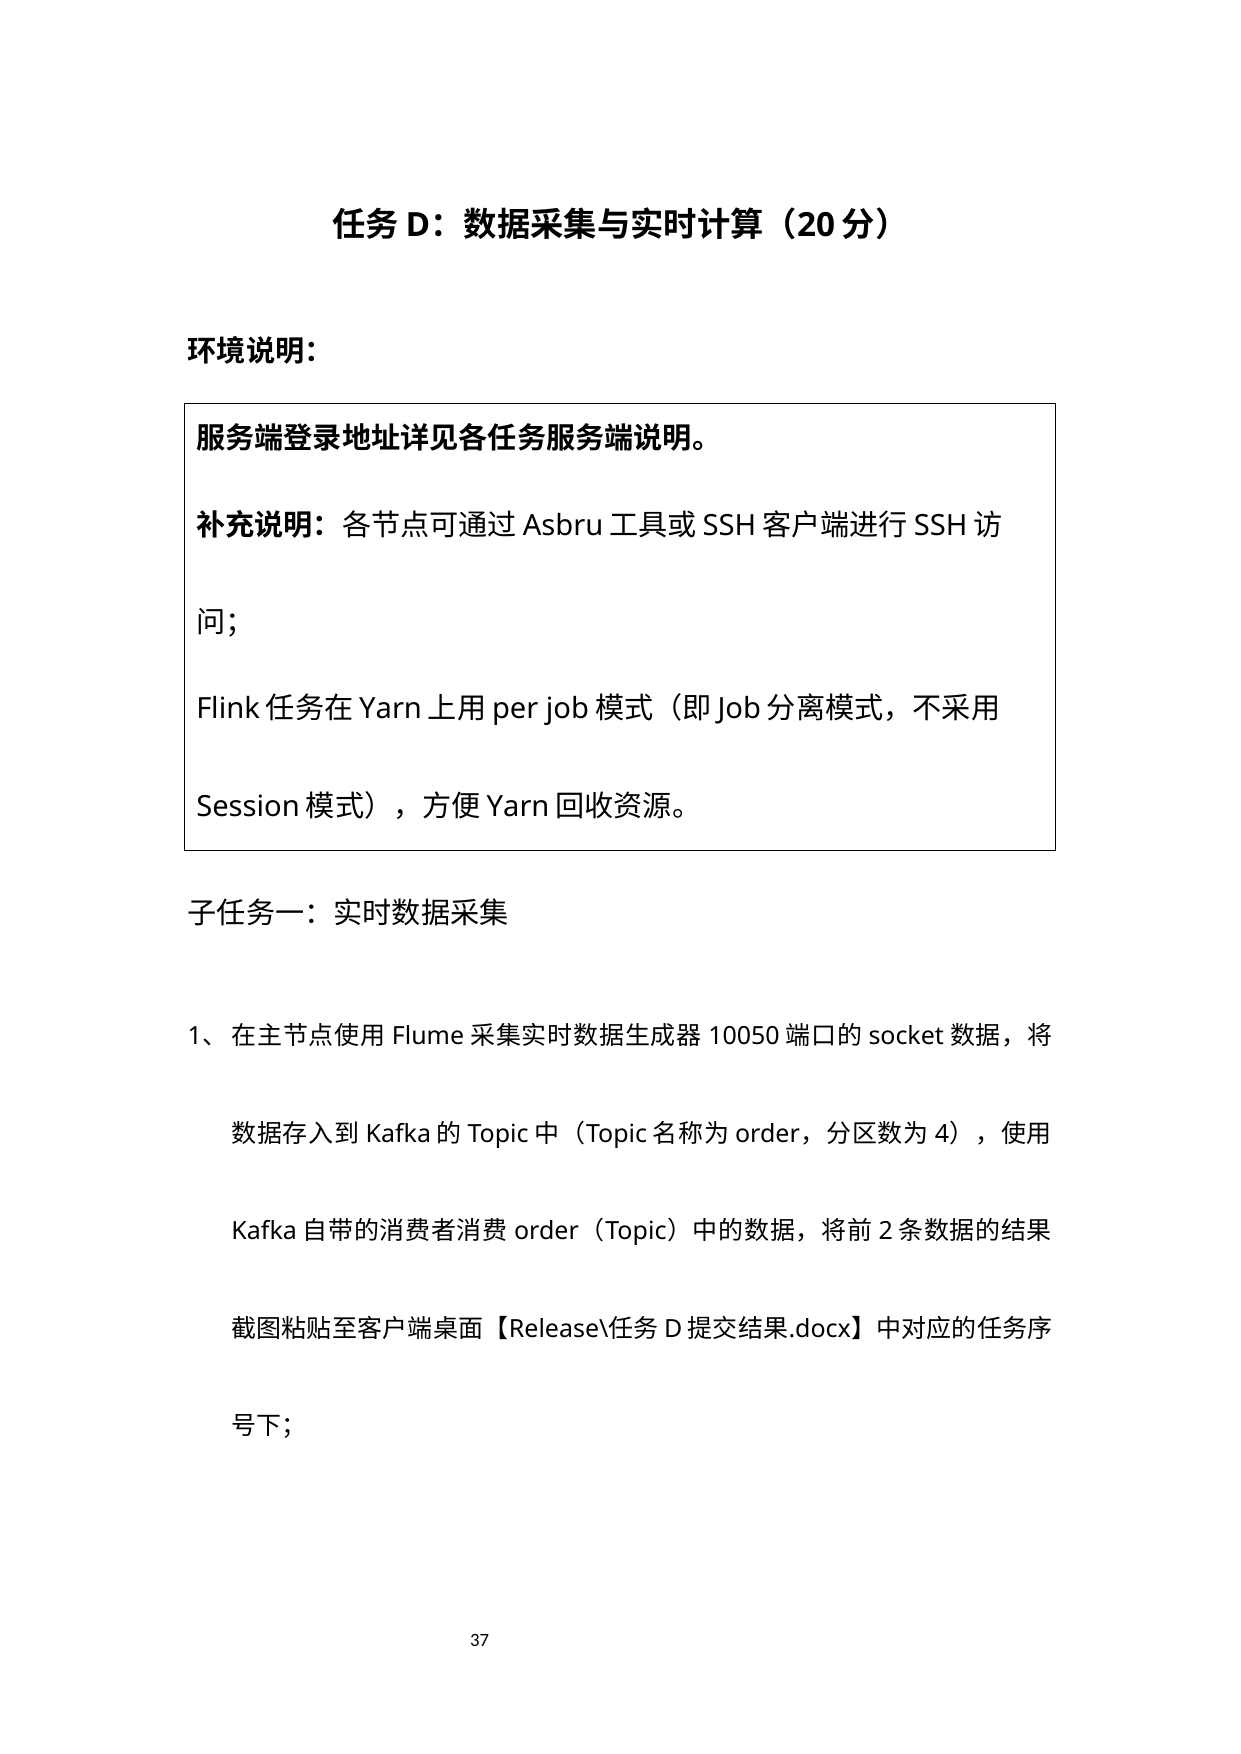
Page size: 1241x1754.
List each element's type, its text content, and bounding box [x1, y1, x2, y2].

subtitle 子任务一：实时数据采集 [187, 878, 1053, 943]
subtitle 任务D：数据采集与实时计算（20分） [187, 189, 1053, 254]
table_header 服务端登录地址详见各任务服务端说明。 补充说明：各节点可通过Asbru工具或SSH客户端进行SSH访问； Flink任务在Yarn上用per job模式（即Job分离模式，不采用Session模式），方便Yarn回收资源。 [185, 404, 1055, 850]
list 在主节点使用Flume采集实时数据生成器10050端口的socket数据，将数据存入到Kafka的Topic中（Topic名称为order，分区数为4），使用Kafka自带的消费者消费order（Topic）中的数据，将前2条数据的结果截图粘贴至客户端桌面【Release\任务D提交结果.docx】中对应的任务序号下； [187, 1001, 1053, 1456]
text 环境说明： [187, 316, 1053, 381]
